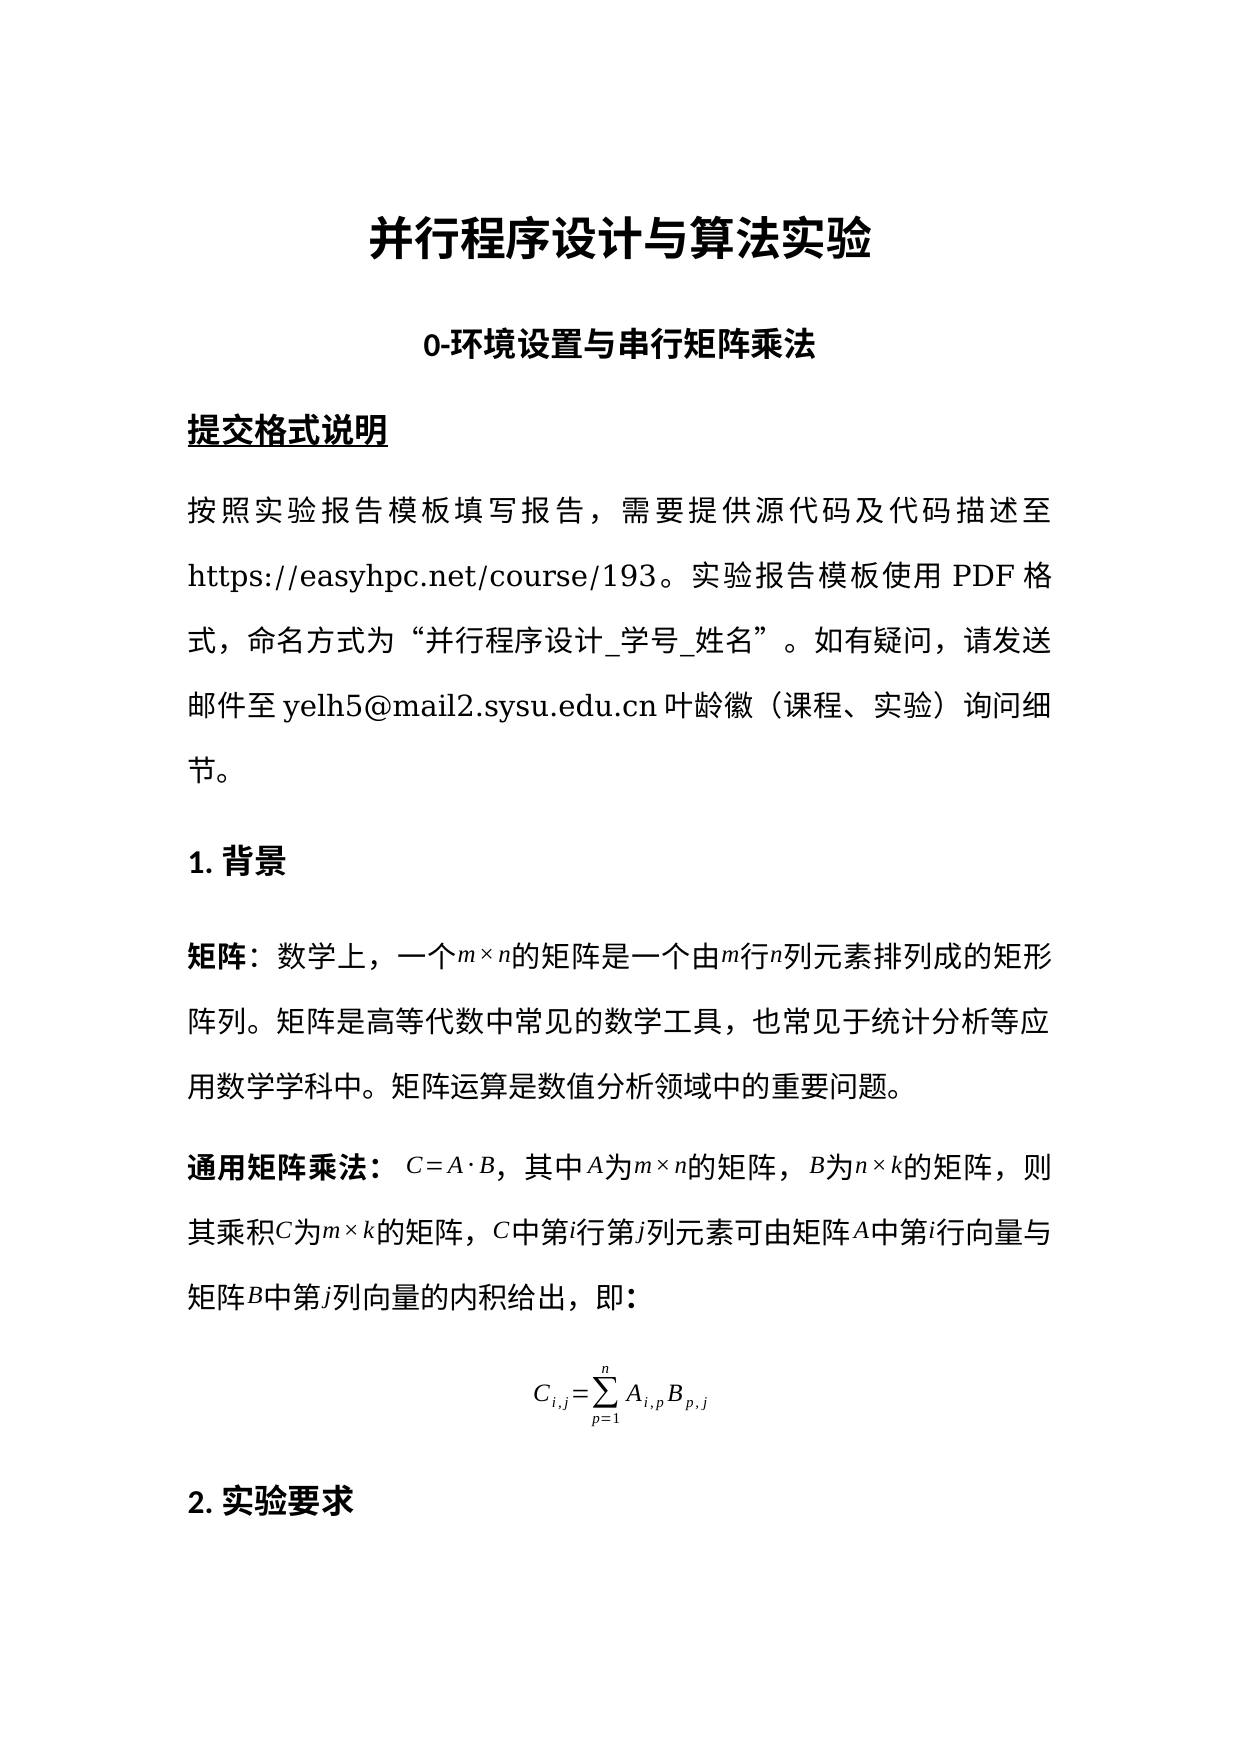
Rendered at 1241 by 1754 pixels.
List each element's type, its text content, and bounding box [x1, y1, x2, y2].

text 提交格式说明 [187, 395, 1053, 460]
subtitle 2. 实验要求 [187, 1467, 1053, 1532]
text 矩阵：数学上，一个的矩阵是一个由行列元素排列成的矩形阵列。矩阵是高等代数中常见的数学工具，也常见于统计分析等应用数学学科中。矩阵运算是数值分析领域中的重要问题。 [187, 922, 1053, 1117]
subtitle 0-环境设置与串行矩阵乘法 [187, 309, 1053, 374]
text 按照实验报告模板填写报告，需要提供源代码及代码描述至https://easyhpc.net/course/193。实验报告模板使用PDF格式，命名方式为“并行程序设计_学号_姓名”。如有疑问，请发送邮件至yelh5@mail2.sysu.edu.cn叶龄徽（课程、实验）询问细节。 [187, 476, 1053, 801]
subtitle 1. 背景 [187, 826, 1053, 891]
text 通用矩阵乘法： ，其中为的矩阵，为的矩阵，则其乘积为的矩阵，中第行第列元素可由矩阵中第行向量与矩阵中第列向量的内积给出，即： [187, 1133, 1053, 1328]
title 并行程序设计与算法实验 [187, 187, 1053, 284]
